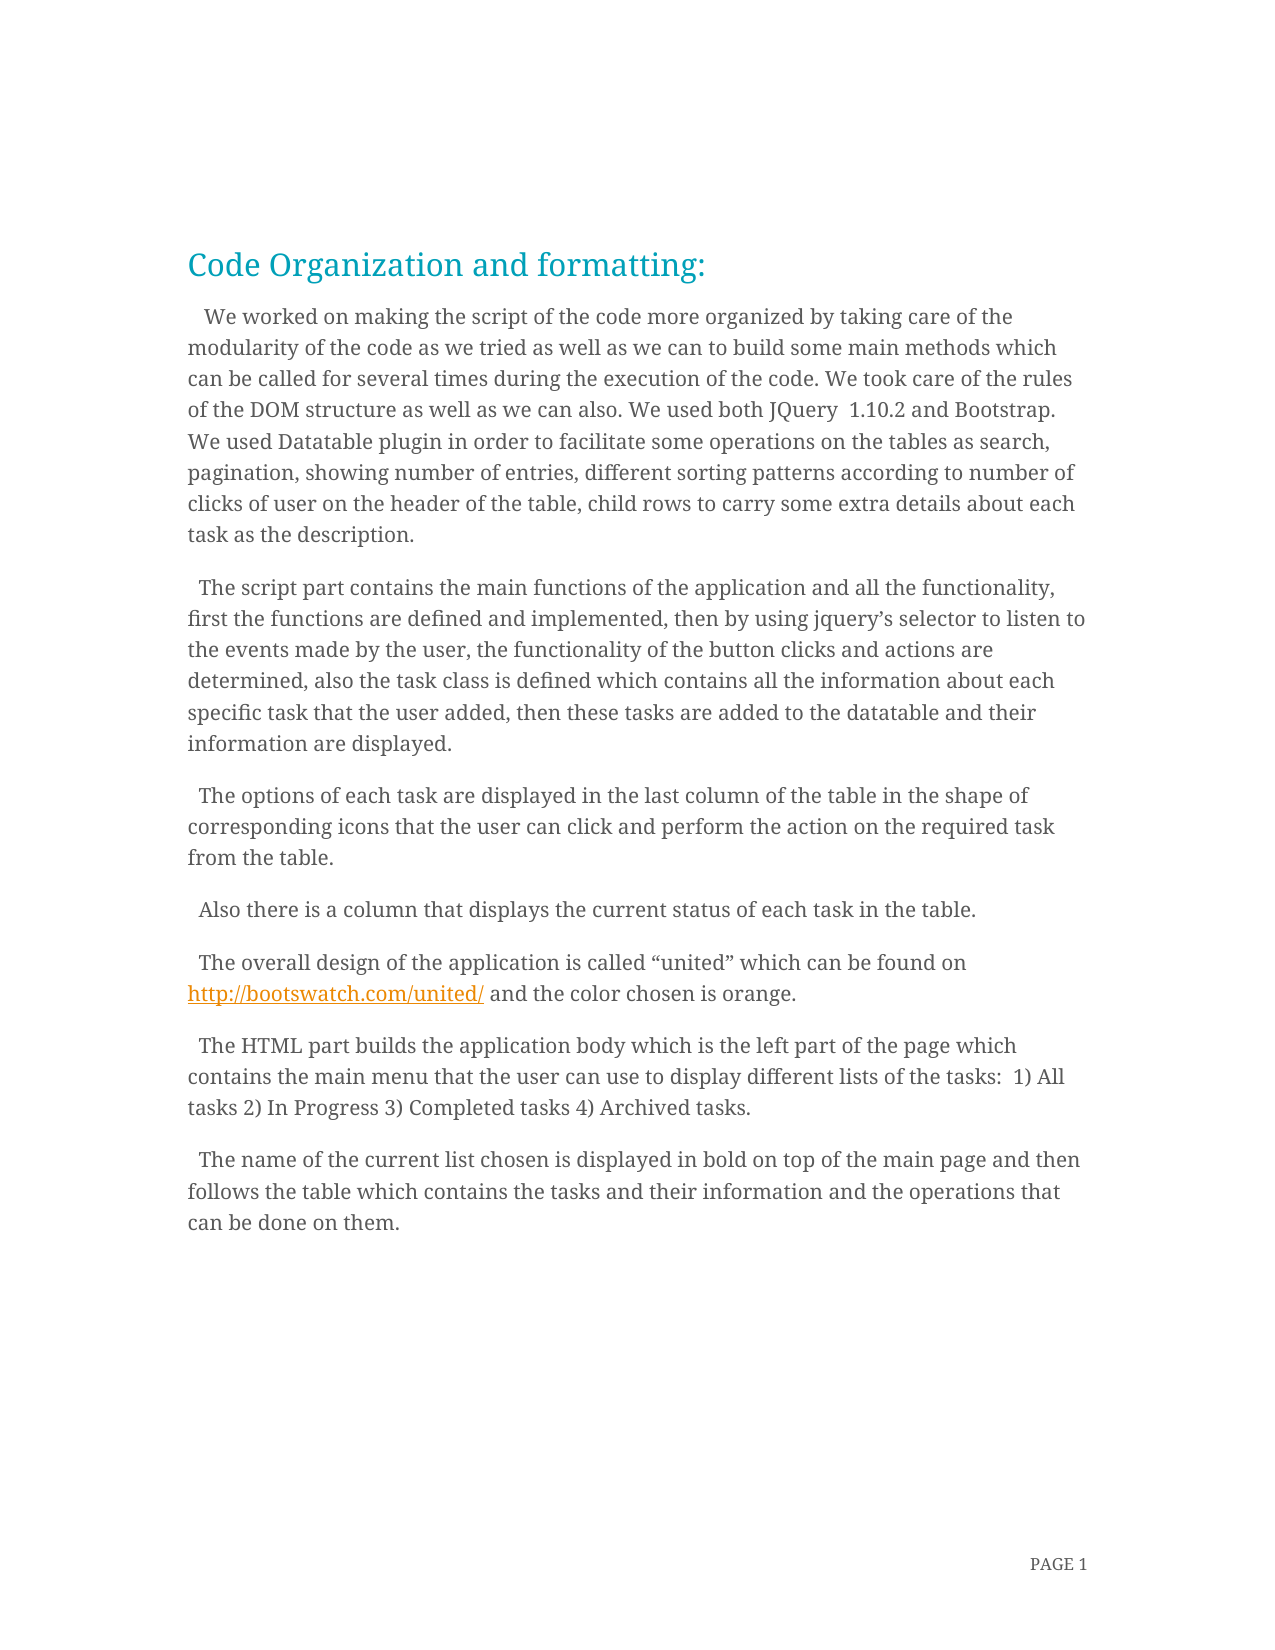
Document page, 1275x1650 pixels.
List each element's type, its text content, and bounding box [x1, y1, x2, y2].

text The options of each task are displayed in the last column of the table in the shape of corresponding icons that the user can click and perform the action on the required task from the table. [187, 781, 1087, 872]
text The overall design of the application is called “united” which can be found on http://bootswatch.com/united/ and the color chosen is orange. [187, 948, 1087, 1007]
text The HTML part builds the application body which is the left part of the page which contains the main menu that the user can use to display different lists of the tasks: 1) All tasks 2) In Progress 3) Completed tasks 4) Archived tasks. [187, 1031, 1087, 1122]
text The script part contains the main functions of the application and all the functionality, first the functions are defined and implemented, then by using jquery’s selector to listen to the events made by the user, the functionality of the button clicks and actions are determined, also the task class is defined which contains all the information about each specific task that the user added, then these tasks are added to the datatable and their information are displayed. [187, 573, 1087, 757]
text The name of the current list chosen is displayed in bold on top of the main page and then follows the table which contains the tasks and their information and the operations that can be done on them. [187, 1146, 1087, 1236]
subtitle Code Organization and formatting: [187, 242, 1087, 285]
text Also there is a column that displays the current status of each task in the table. [187, 896, 1087, 924]
text We worked on making the script of the code more organized by taking care of the modularity of the code as we tried as well as we can to build some main methods which can be called for several times during the execution of the code. We took care of the rules of the DOM structure as well as we can also. We used both JQuery 1.10.2 and Bootstrap. We used Datatable plugin in order to facilitate some operations on the tables as search, pagination, showing number of entries, different sorting patterns according to number of clicks of user on the header of the table, child rows to carry some extra details about each task as the description. [187, 302, 1087, 549]
